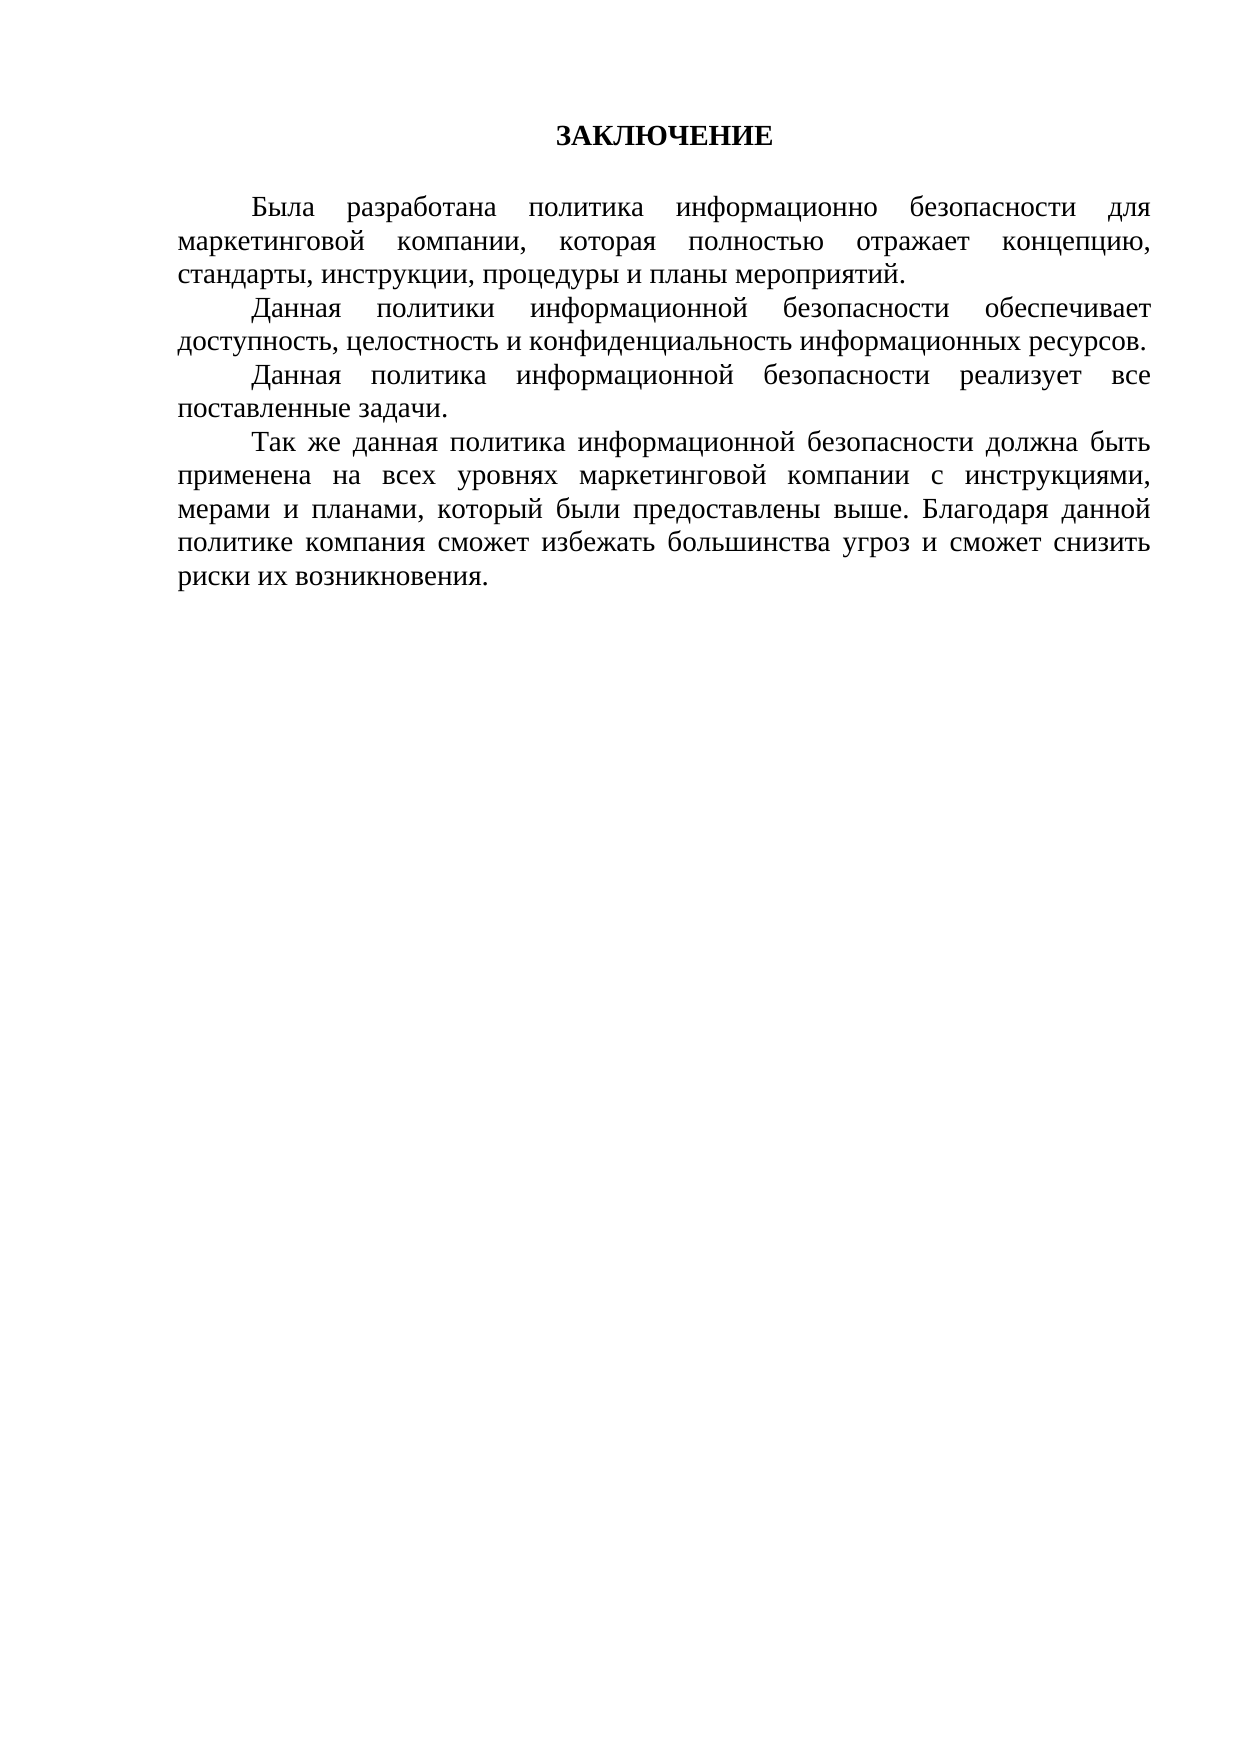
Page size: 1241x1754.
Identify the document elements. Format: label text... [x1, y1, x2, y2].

list Так же данная политика информационной безопасности должна быть применена на всех уровнях маркетинговой компании с инструкциями, мерами и планами, который были предоставлены выше. Благодаря данной политике компания сможет избежать большинства угроз и сможет снизить риски их возникновения. [177, 424, 1152, 592]
list Данная политика информационной безопасности реализует все поставленные задачи. [177, 357, 1152, 424]
list Данная политики информационной безопасности обеспечивает доступность, целостность и конфиденциальность информационных ресурсов. [177, 290, 1152, 357]
list ЗАКЛЮЧЕНИЕ [177, 118, 1152, 152]
list Была разработана политика информационно безопасности для маркетинговой компании, которая полностью отражает концепцию, стандарты, инструкции, процедуры и планы мероприятий. [177, 189, 1152, 290]
